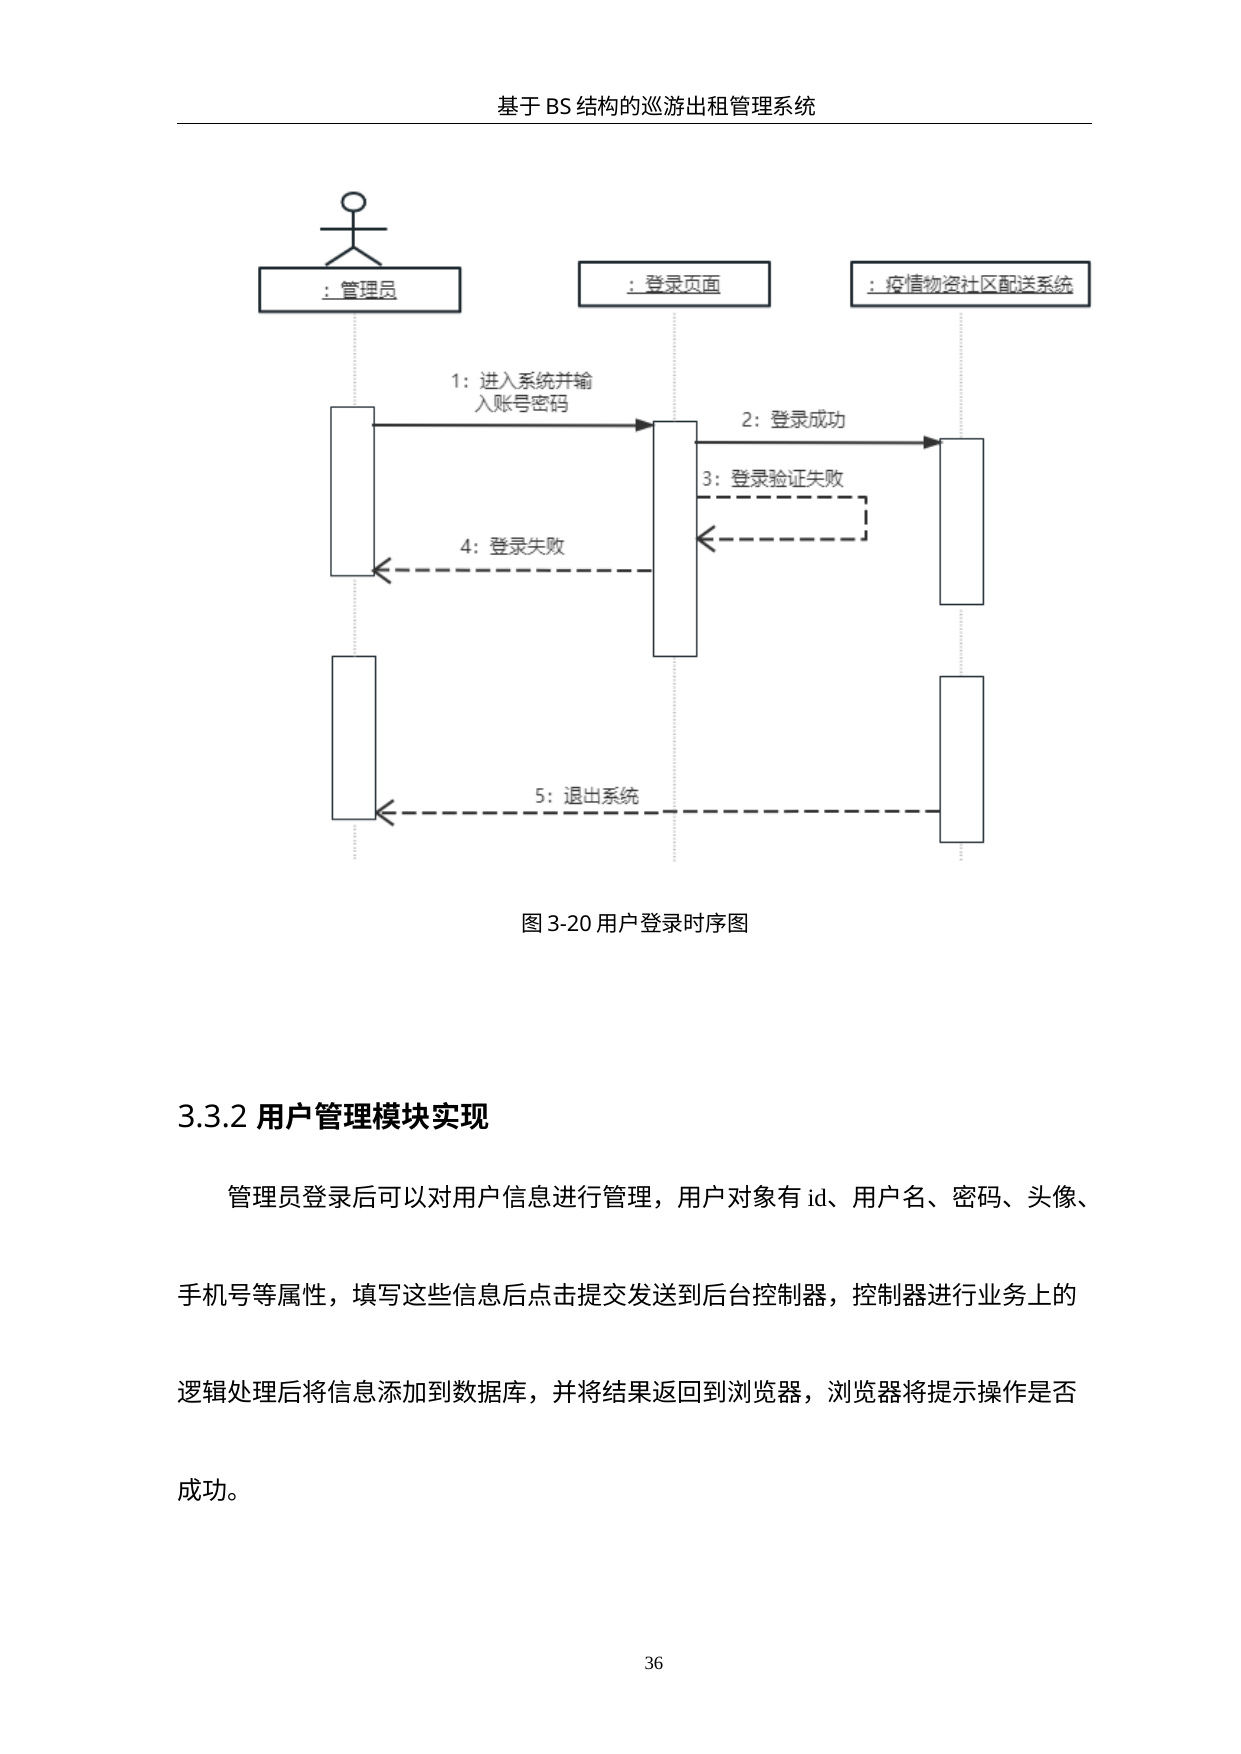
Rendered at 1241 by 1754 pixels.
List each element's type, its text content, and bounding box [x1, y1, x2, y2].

picture [221, 177, 1137, 862]
text 图3-20用户登录时序图 [177, 906, 1092, 938]
text 管理员登录后可以对用户信息进行管理，用户对象有id、用户名、密码、头像、手机号等属性，填写这些信息后点击提交发送到后台控制器，控制器进行业务上的逻辑处理后将信息添加到数据库，并将结果返回到浏览器，浏览器将提示操作是否成功。 [177, 1163, 1092, 1521]
subtitle 3.3.2 用户管理模块实现 [177, 1082, 1092, 1147]
